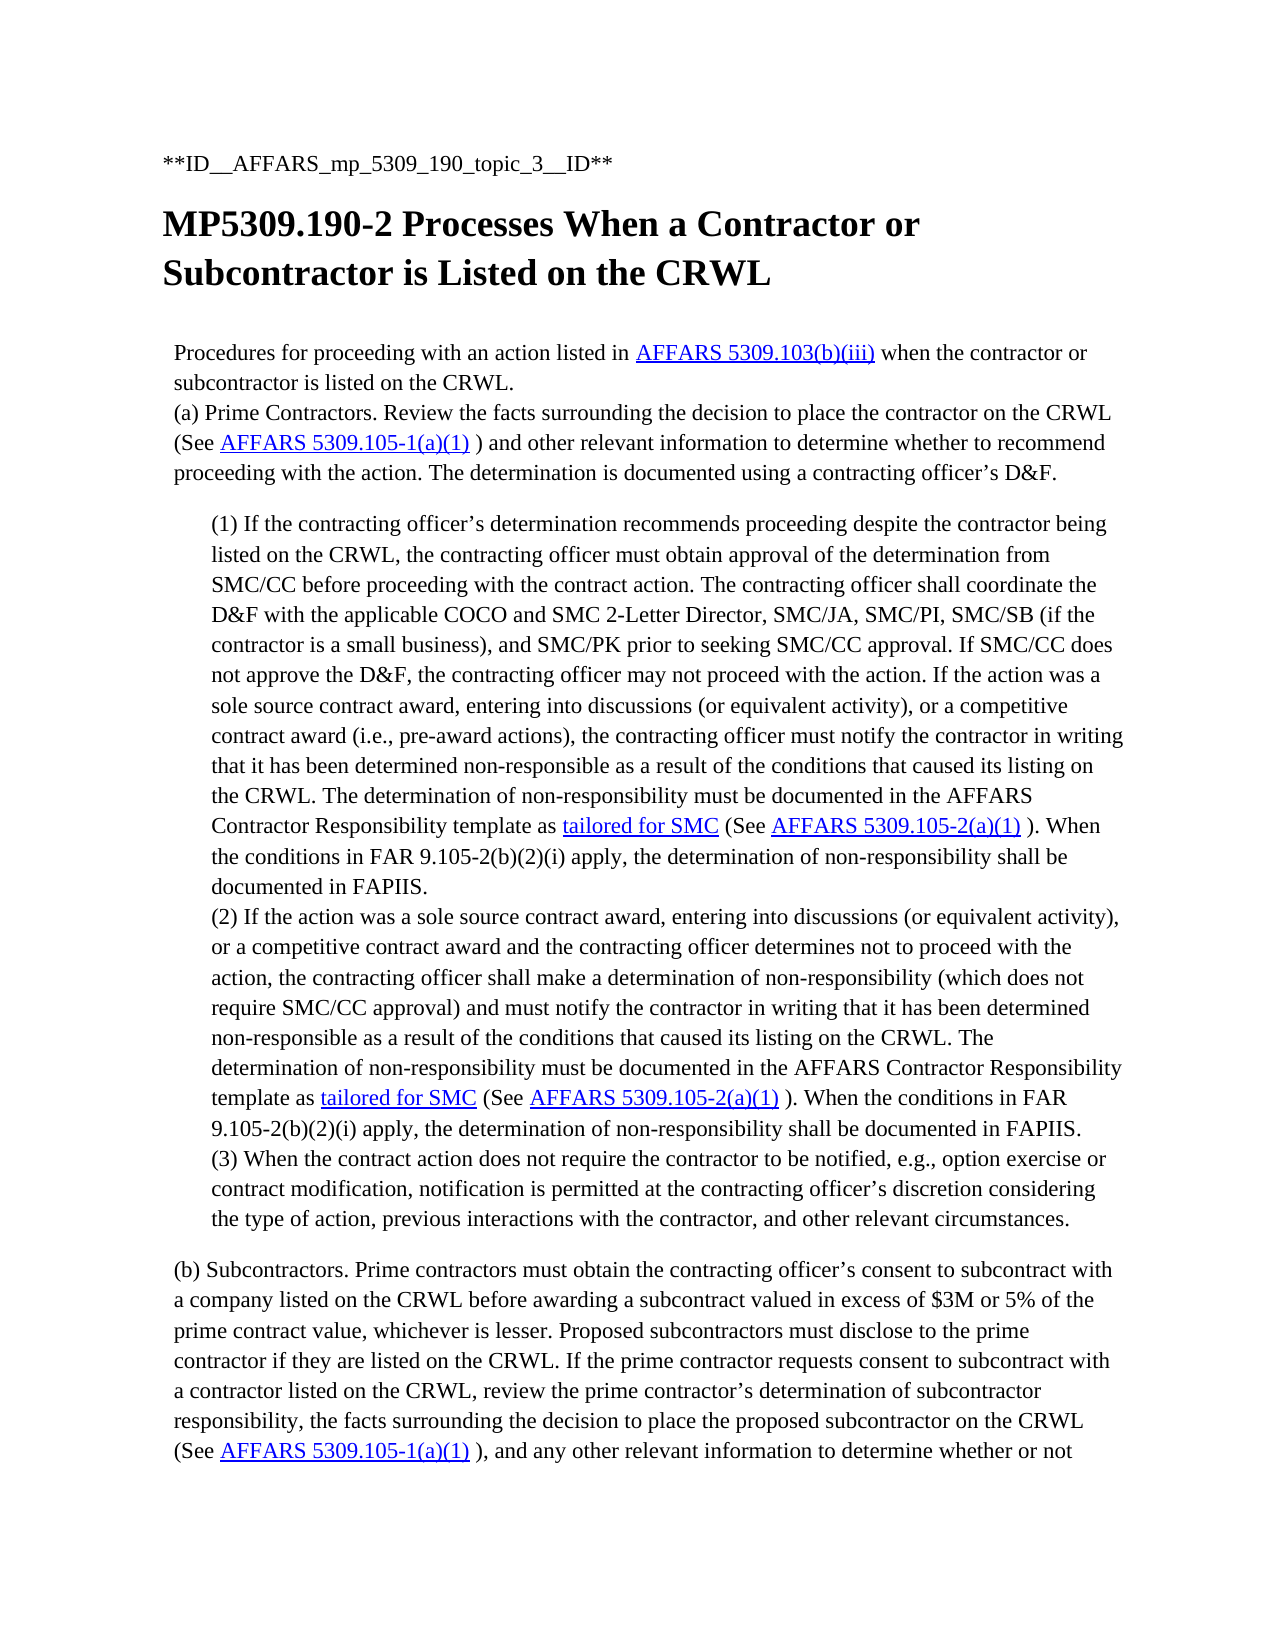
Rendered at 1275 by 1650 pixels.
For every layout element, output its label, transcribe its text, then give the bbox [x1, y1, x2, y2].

text (2) If the action was a sole source contract award, entering into discussions (or equivalent activity), or a competitive contract award and the contracting officer determines not to proceed with the action, the contracting officer shall make a determination of non-responsibility (which does not require SMC/CC approval) and must notify the contractor in writing that it has been determined non-responsible as a result of the conditions that caused its listing on the CRWL. The determination of non-responsibility must be documented in the AFFARS Contractor Responsibility template as tailored for SMC (See AFFARS 5309.105-2(a)(1) ). When the conditions in FAR 9.105-2(b)(2)(i) apply, the determination of non-responsibility shall be documented in FAPIIS. [201, 893, 1135, 1134]
subtitle MP5309.190-2 Processes When a Contractor or Subcontractor is Listed on the CRWL [162, 201, 1125, 294]
text (3) When the contract action does not require the contractor to be notified, e.g., option exercise or contract modification, notification is permitted at the contracting officer’s discretion considering the type of action, previous interactions with the contractor, and other relevant circumstances. [201, 1134, 1135, 1242]
text **ID__AFFARS_mp_5309_190_topic_3__ID** [162, 150, 1125, 176]
text Procedures for proceeding with an action listed in AFFARS 5309.103(b)(iii) when the contractor or subcontractor is listed on the CRWL. [163, 328, 1135, 389]
text (1) If the contracting officer’s determination recommends proceeding despite the contractor being listed on the CRWL, the contracting officer must obtain approval of the determination from SMC/CC before proceeding with the contract action. The contracting officer shall coordinate the D&F with the applicable COCO and SMC 2-Letter Director, SMC/JA, SMC/PI, SMC/SB (if the contractor is a small business), and SMC/PK prior to seeking SMC/CC approval. If SMC/CC does not approve the D&F, the contracting officer may not proceed with the action. If the action was a sole source contract award, entering into discussions (or equivalent activity), or a competitive contract award (i.e., pre-award actions), the contracting officer must notify the contractor in writing that it has been determined non-responsible as a result of the conditions that caused its listing on the CRWL. The determination of non-responsibility must be documented in the AFFARS Contractor Responsibility template as tailored for SMC (See AFFARS 5309.105-2(a)(1) ). When the conditions in FAR 9.105-2(b)(2)(i) apply, the determination of non-responsibility shall be documented in FAPIIS. [201, 500, 1135, 893]
text (a) Prime Contractors. Review the facts surrounding the decision to place the contractor on the CRWL (See AFFARS 5309.105-1(a)(1) ) and other relevant information to determine whether to recommend proceeding with the action. The determination is documented using a contracting officer’s D&F. [163, 389, 1135, 496]
